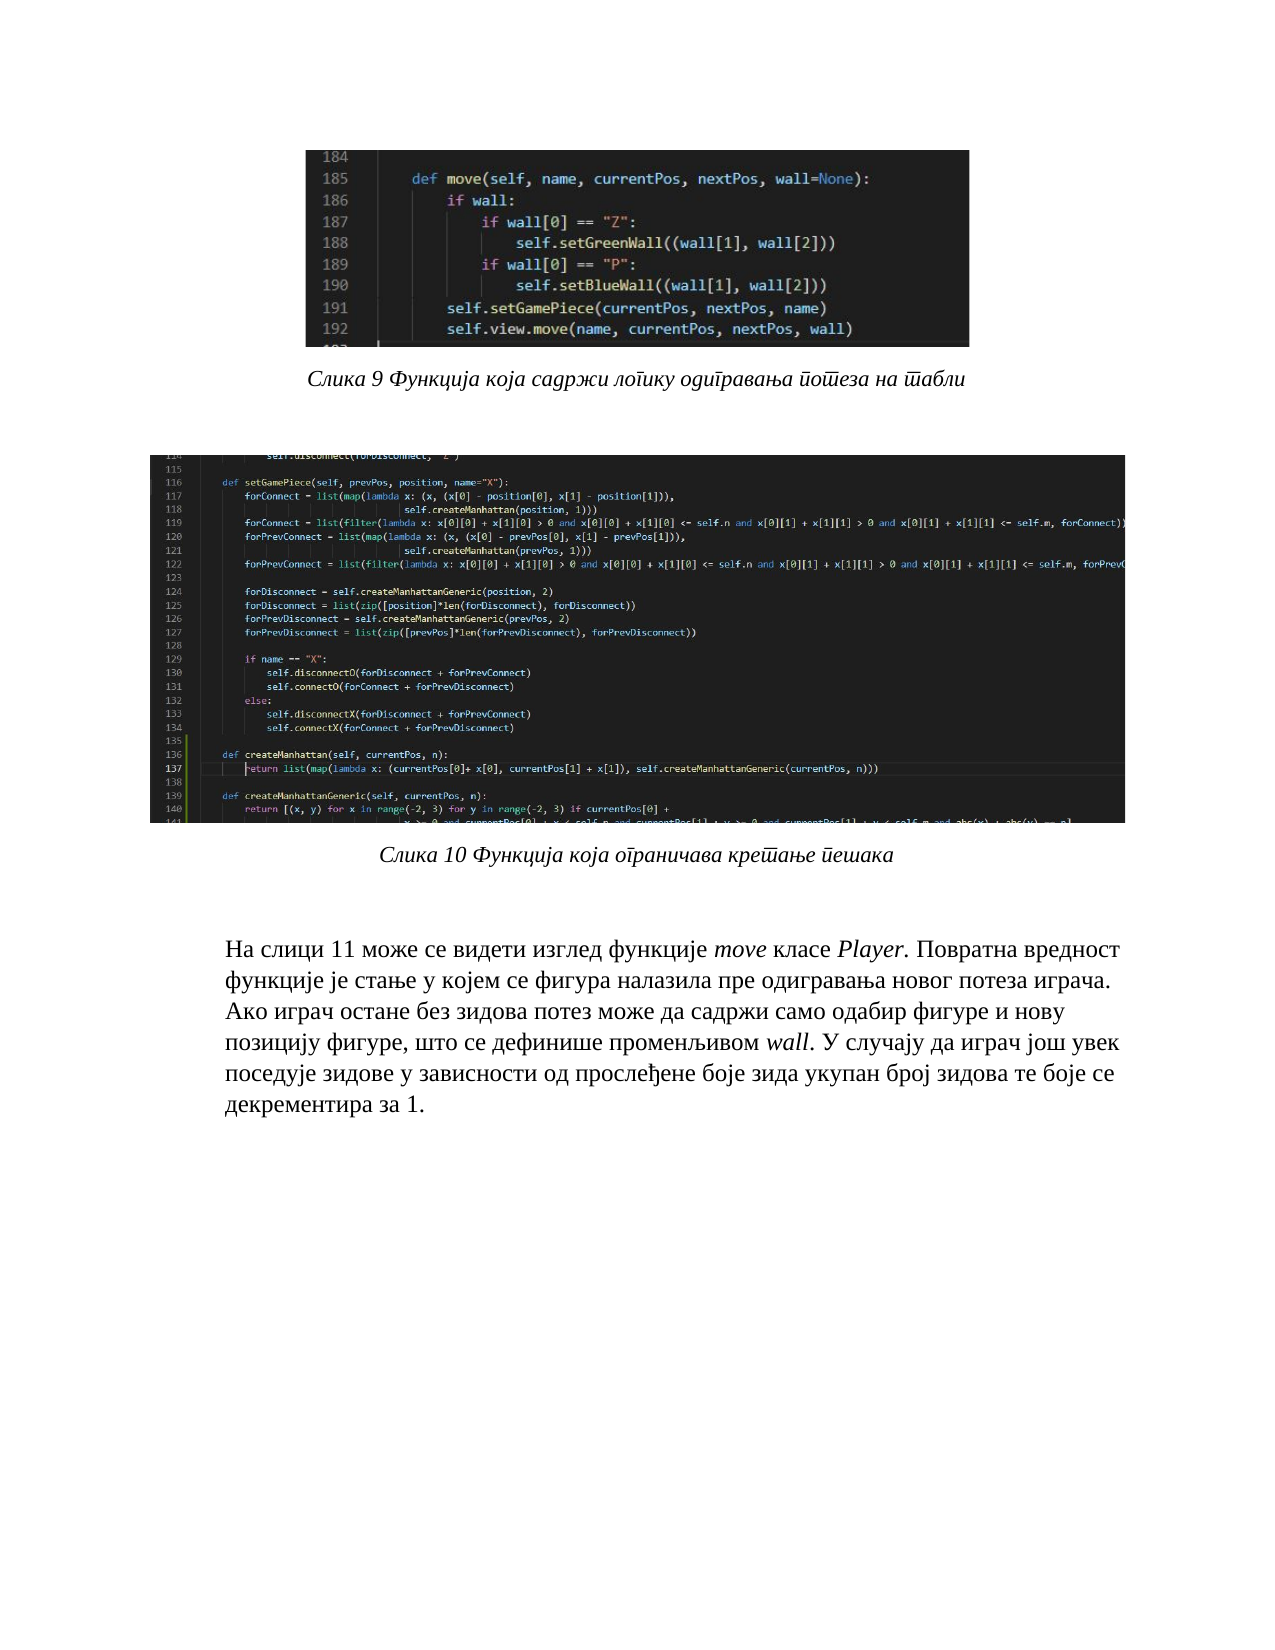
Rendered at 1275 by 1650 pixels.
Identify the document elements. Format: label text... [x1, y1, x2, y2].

picture [305, 150, 970, 347]
list На слици 11 може се видети изглед функције move класе Player. Повратна вредност функције је стање у којем се фигура налазила пре одигравања новог потеза играча. Ако играч остане без зидова потез може да садржи само одабир фигуре и нову позицију фигуре, што се дефинише променљивом wall. У случају да играч још увек поседује зидове у зависности од прослеђене боје зида укупан број зидова те боје се декрементира за 1. [225, 934, 1125, 1118]
text Слика 10 Функција која ограничава кретање пешака [150, 841, 1125, 868]
text Слика 9 Функција која садржи логику одигравања потеза на табли [150, 365, 1125, 391]
picture [150, 455, 1125, 823]
